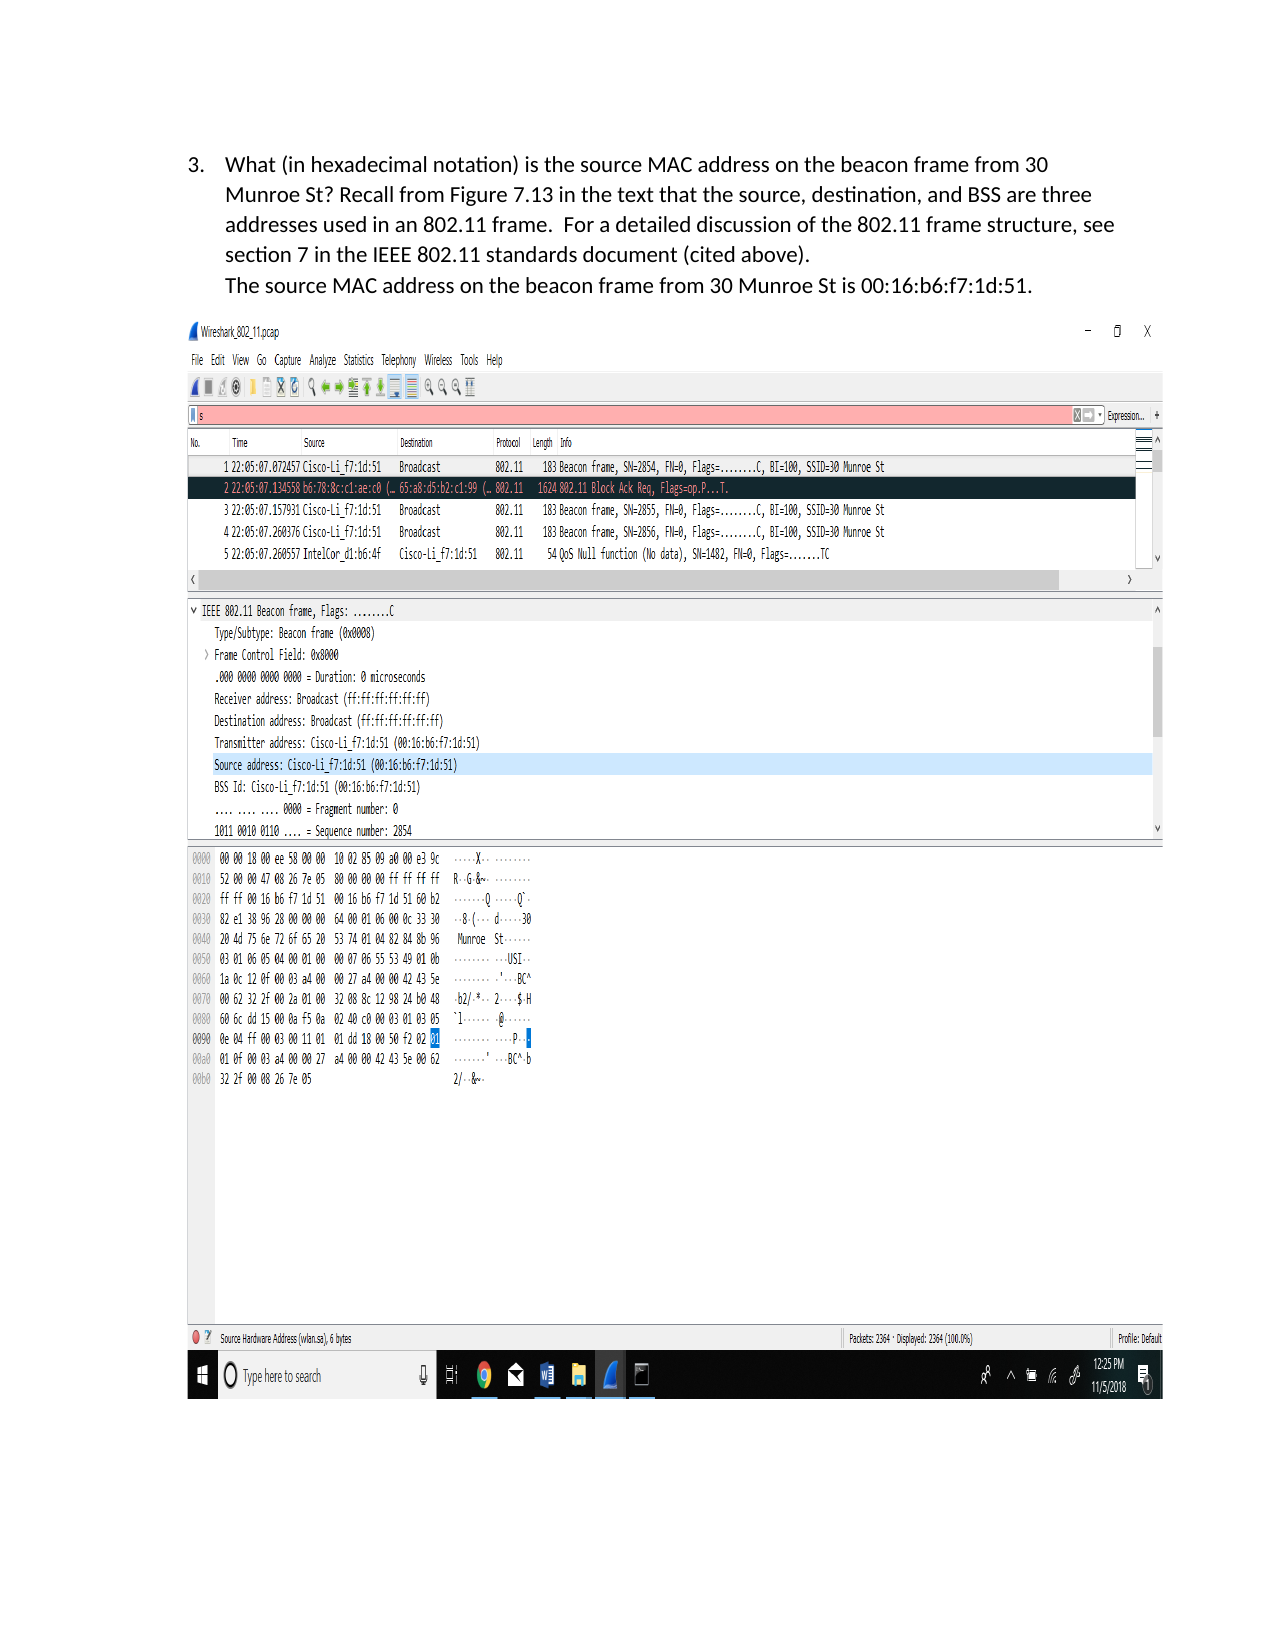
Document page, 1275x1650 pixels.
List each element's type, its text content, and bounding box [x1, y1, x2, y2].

picture [187, 317, 1163, 1399]
list What (in hexadecimal notation) is the source MAC address on the beacon frame from 30 Munroe St? Recall from Figure 7.13 in the text that the source, destination, and BSS are three addresses used in an 802.11 frame. For a detailed discussion of the 802.11 frame structure, see section 7 in the IEEE 802.11 standards document (cited above). [187, 150, 1125, 269]
list The source MAC address on the beacon frame from 30 Munroe St is 00:16:b6:f7:1d:51. [225, 271, 1125, 299]
